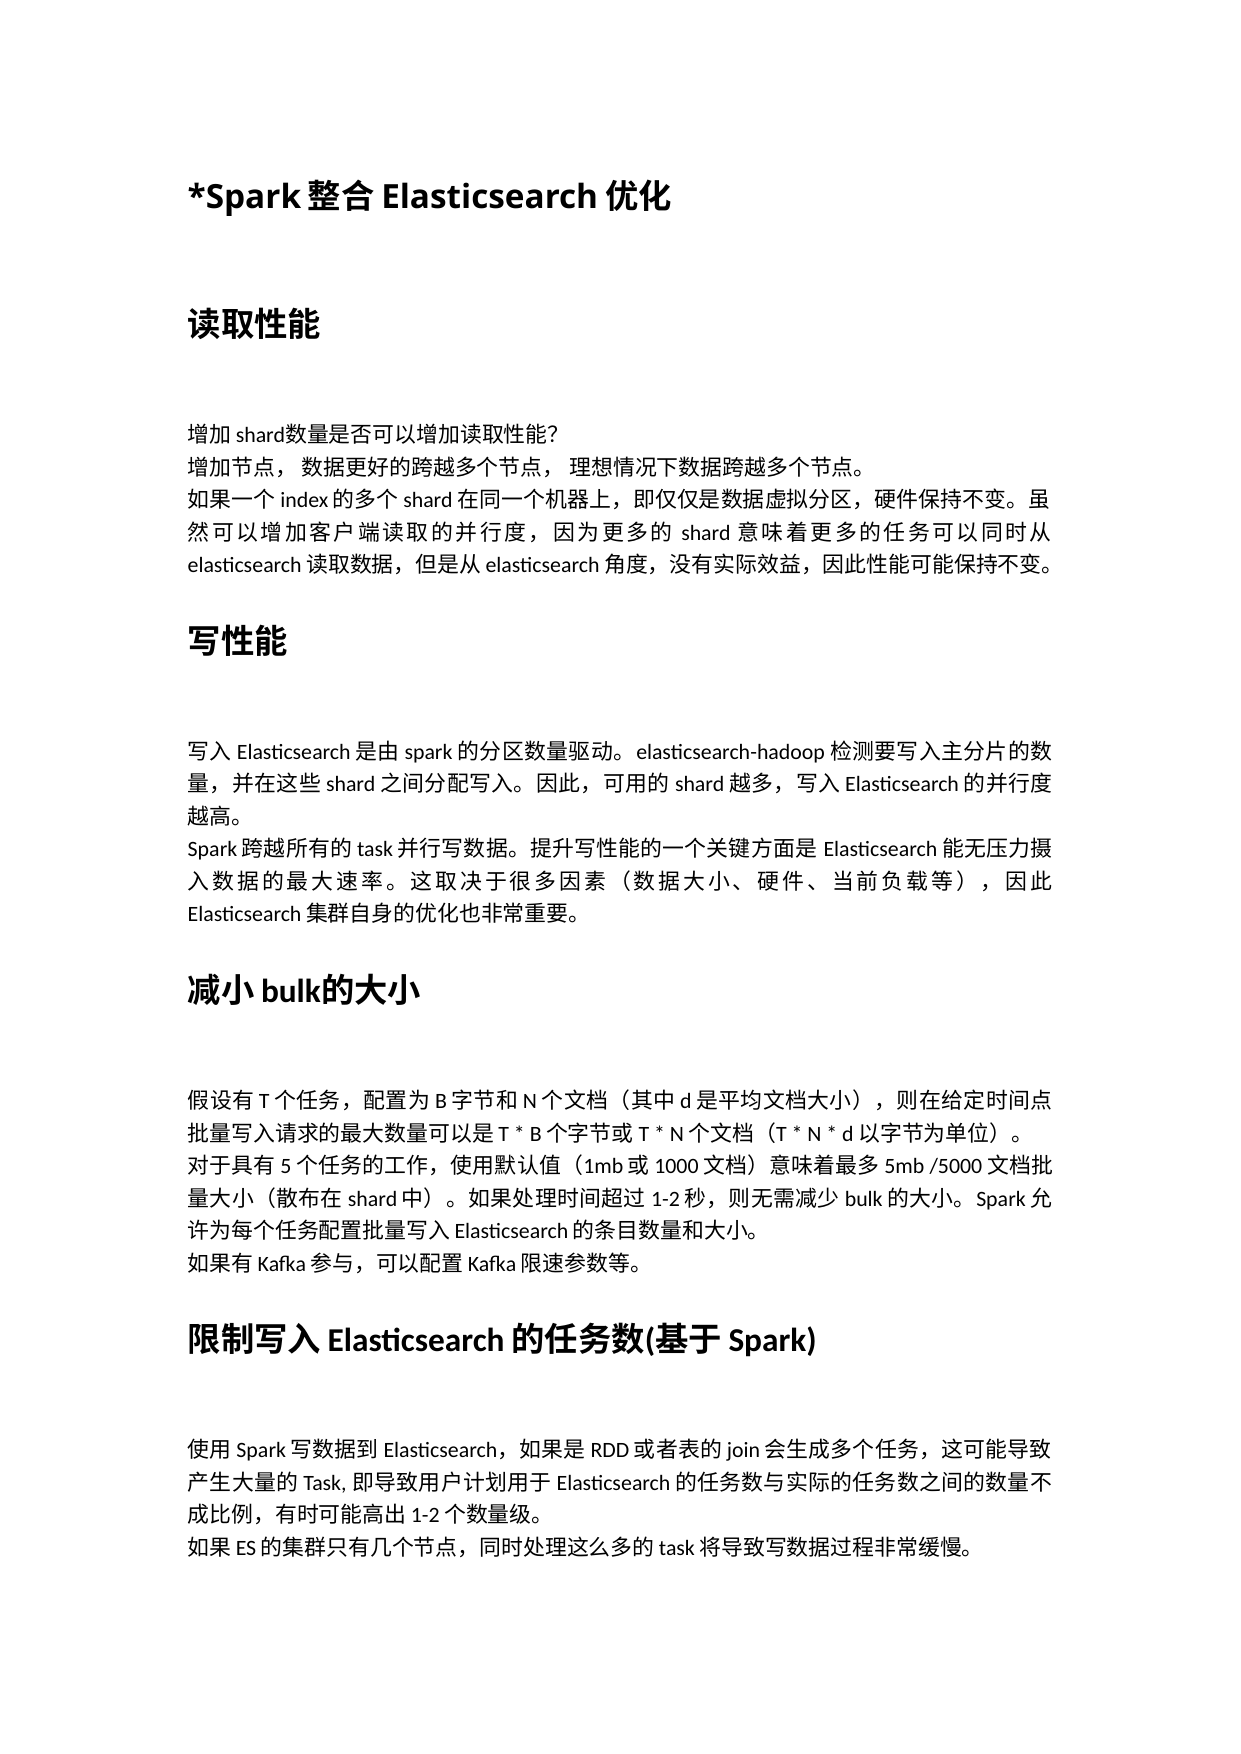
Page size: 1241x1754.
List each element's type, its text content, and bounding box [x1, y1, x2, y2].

text 增加shard数量是否可以增加读取性能？ [187, 417, 1053, 449]
subtitle 减小bulk的大小 [187, 955, 1053, 1020]
text 假设有T个任务，配置为B字节和N个文档（其中d是平均文档大小），则在给定时间点批量写入请求的最大数量可以是T * B个字节或 T * N个文档（T * N * d以字节为单位）。 [187, 1083, 1053, 1148]
subtitle *Spark整合Elasticsearch优化 [187, 162, 1053, 227]
text 如果有Kafka参与，可以配置Kafka限速参数等。 [187, 1245, 1053, 1278]
text 使用Spark写数据到Elasticsearch，如果是RDD或者表的join会生成多个任务，这可能导致产生大量的Task, 即导致用户计划用于Elasticsearch的任务数与实际的任务数之间的数量不成比例，有时可能高出1-2个数量级。 [187, 1432, 1053, 1529]
text Spark跨越所有的task并行写数据。提升写性能的一个关键方面是Elasticsearch能无压力摄入数据的最大速率。这取决于很多因素（数据大小、硬件、当前负载等），因此Elasticsearch集群自身的优化也非常重要。 [187, 831, 1053, 928]
subtitle 限制写入Elasticsearch的任务数(基于Spark) [187, 1305, 1053, 1370]
text 如果一个index的多个shard在同一个机器上，即仅仅是数据虚拟分区，硬件保持不变。虽然可以增加客户端读取的并行度，因为更多的shard意味着更多的任务可以同时从elasticsearch读取数据，但是从elasticsearch角度，没有实际效益，因此性能可能保持不变。 [187, 482, 1053, 579]
text 写入Elasticsearch是由spark的分区数量驱动。elasticsearch-hadoop检测要写入主分片的数量，并在这些shard之间分配写入。因此，可用的shard越多，写入Elasticsearch的并行度越高。 [187, 733, 1053, 831]
text 增加节点， 数据更好的跨越多个节点， 理想情况下数据跨越多个节点。 [187, 449, 1053, 482]
text 对于具有5个任务的工作，使用默认值（1mb或1000文档）意味着最多5mb /5000文档批量大小（散布在shard中）。如果处理时间超过1-2秒，则无需减少bulk的大小。Spark允许为每个任务配置批量写入Elasticsearch的条目数量和大小。 [187, 1148, 1053, 1245]
subtitle 读取性能 [187, 289, 1053, 354]
text 如果ES的集群只有几个节点，同时处理这么多的task将导致写数据过程非常缓慢。 [187, 1529, 1053, 1562]
subtitle 写性能 [187, 606, 1053, 671]
